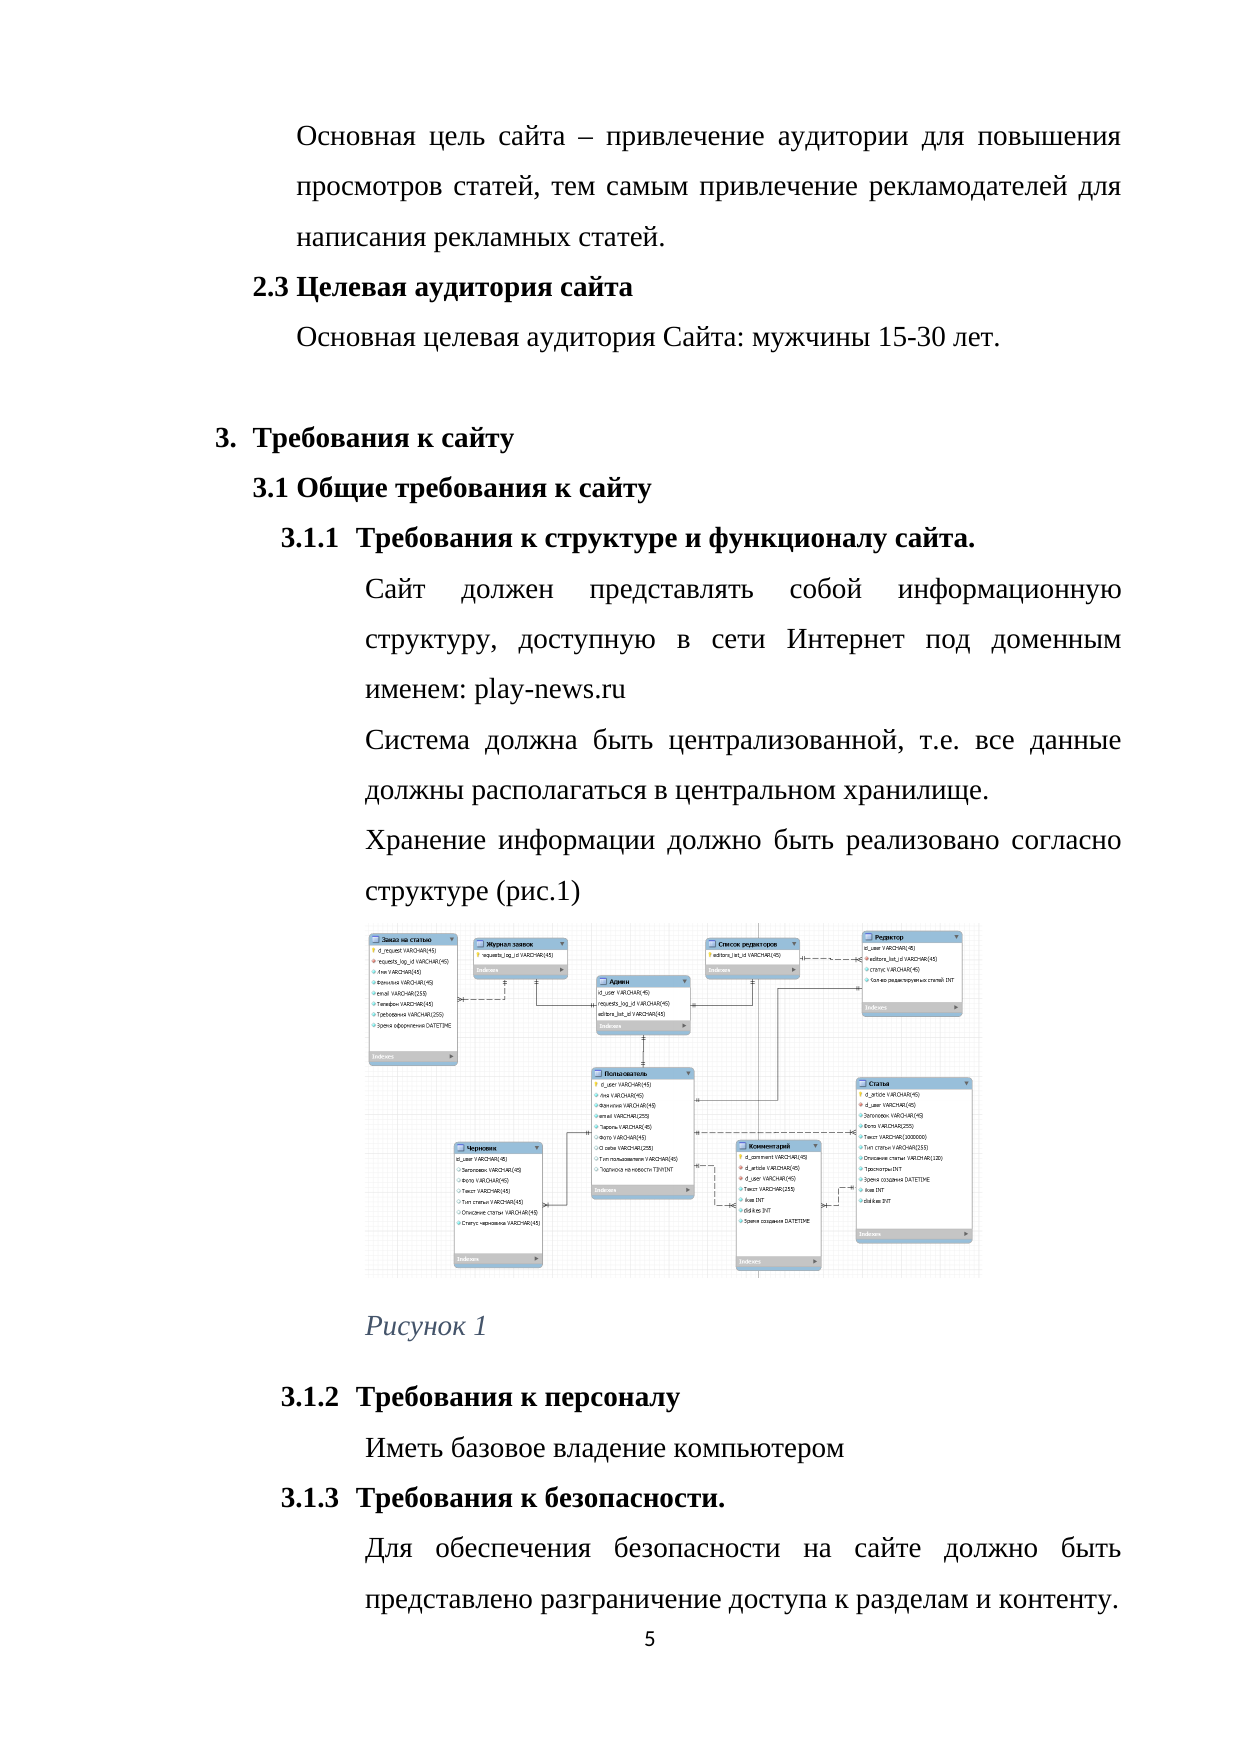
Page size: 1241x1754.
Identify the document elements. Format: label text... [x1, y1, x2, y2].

list Общие требования к сайту [252, 470, 1122, 504]
list Требования к сайту [215, 420, 1122, 453]
text Рисунок 1 [291, 1308, 1122, 1342]
picture [364, 923, 983, 1278]
list Сайт должен представлять собой информационную структуру, доступную в сети Интернет под доменным именем: play-news.ru [365, 571, 1122, 705]
list Целевая аудитория сайта [252, 269, 1122, 303]
list Система должна быть централизованной, т.е. все данные должны располагаться в центральном хранилище. [365, 722, 1122, 806]
list Для обеспечения безопасности на сайте должно быть представлено разграничение доступа к разделам и контенту. [365, 1531, 1122, 1614]
list Основная целевая аудитория Сайта: мужчины 15-30 лет. [296, 319, 1122, 353]
list Хранение информации должно быть реализовано согласно структуре (рис.1) [365, 822, 1122, 906]
list Основная цель сайта – привлечение аудитории для повышения просмотров статей, тем самым привлечение рекламодателей для написания рекламных статей. [296, 118, 1122, 252]
list Требования к структуре и функционалу сайта. [281, 521, 1122, 554]
list Требования к безопасности. [281, 1480, 1122, 1514]
list Требования к персоналу [281, 1379, 1122, 1413]
list Иметь базовое владение компьютером [365, 1430, 1122, 1463]
